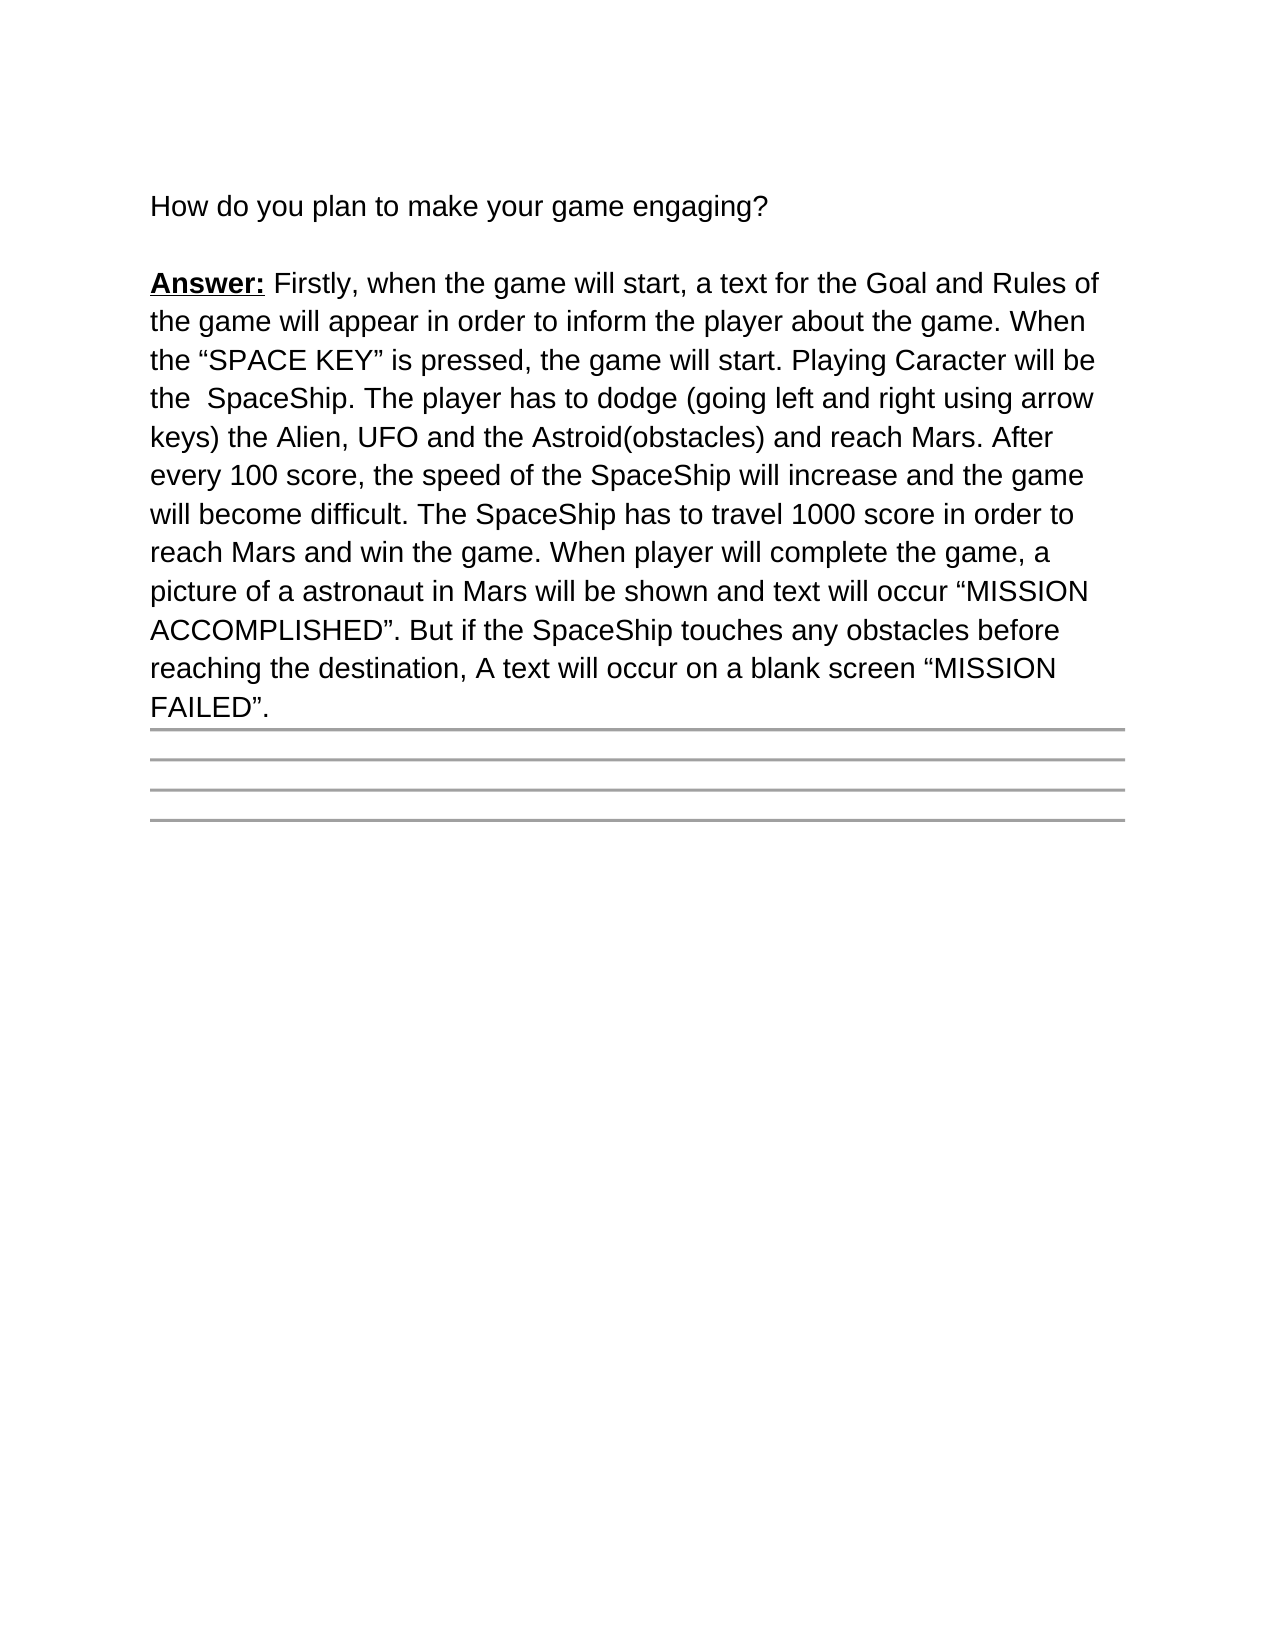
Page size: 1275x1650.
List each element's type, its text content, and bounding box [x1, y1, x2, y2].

text How do you plan to make your game engaging? [150, 188, 1125, 222]
text Answer: Firstly, when the game will start, a text for the Goal and Rules of the game will appear in order to inform the player about the game. When the “SPACE KEY” is pressed, the game will start. Playing Caracter will be the SpaceShip. The player has to dodge (going left and right using arrow keys) the Alien, UFO and the Astroid(obstacles) and reach Mars. After every 100 score, the speed of the SpaceShip will increase and the game will become difficult. The SpaceShip has to travel 1000 score in order to reach Mars and win the game. When player will complete the game, a picture of a astronaut in Mars will be shown and text will occur “MISSION ACCOMPLISHED”. But if the SpaceShip touches any obstacles before reaching the destination, A text will occur on a blank screen “MISSION FAILED”. [150, 266, 1125, 723]
